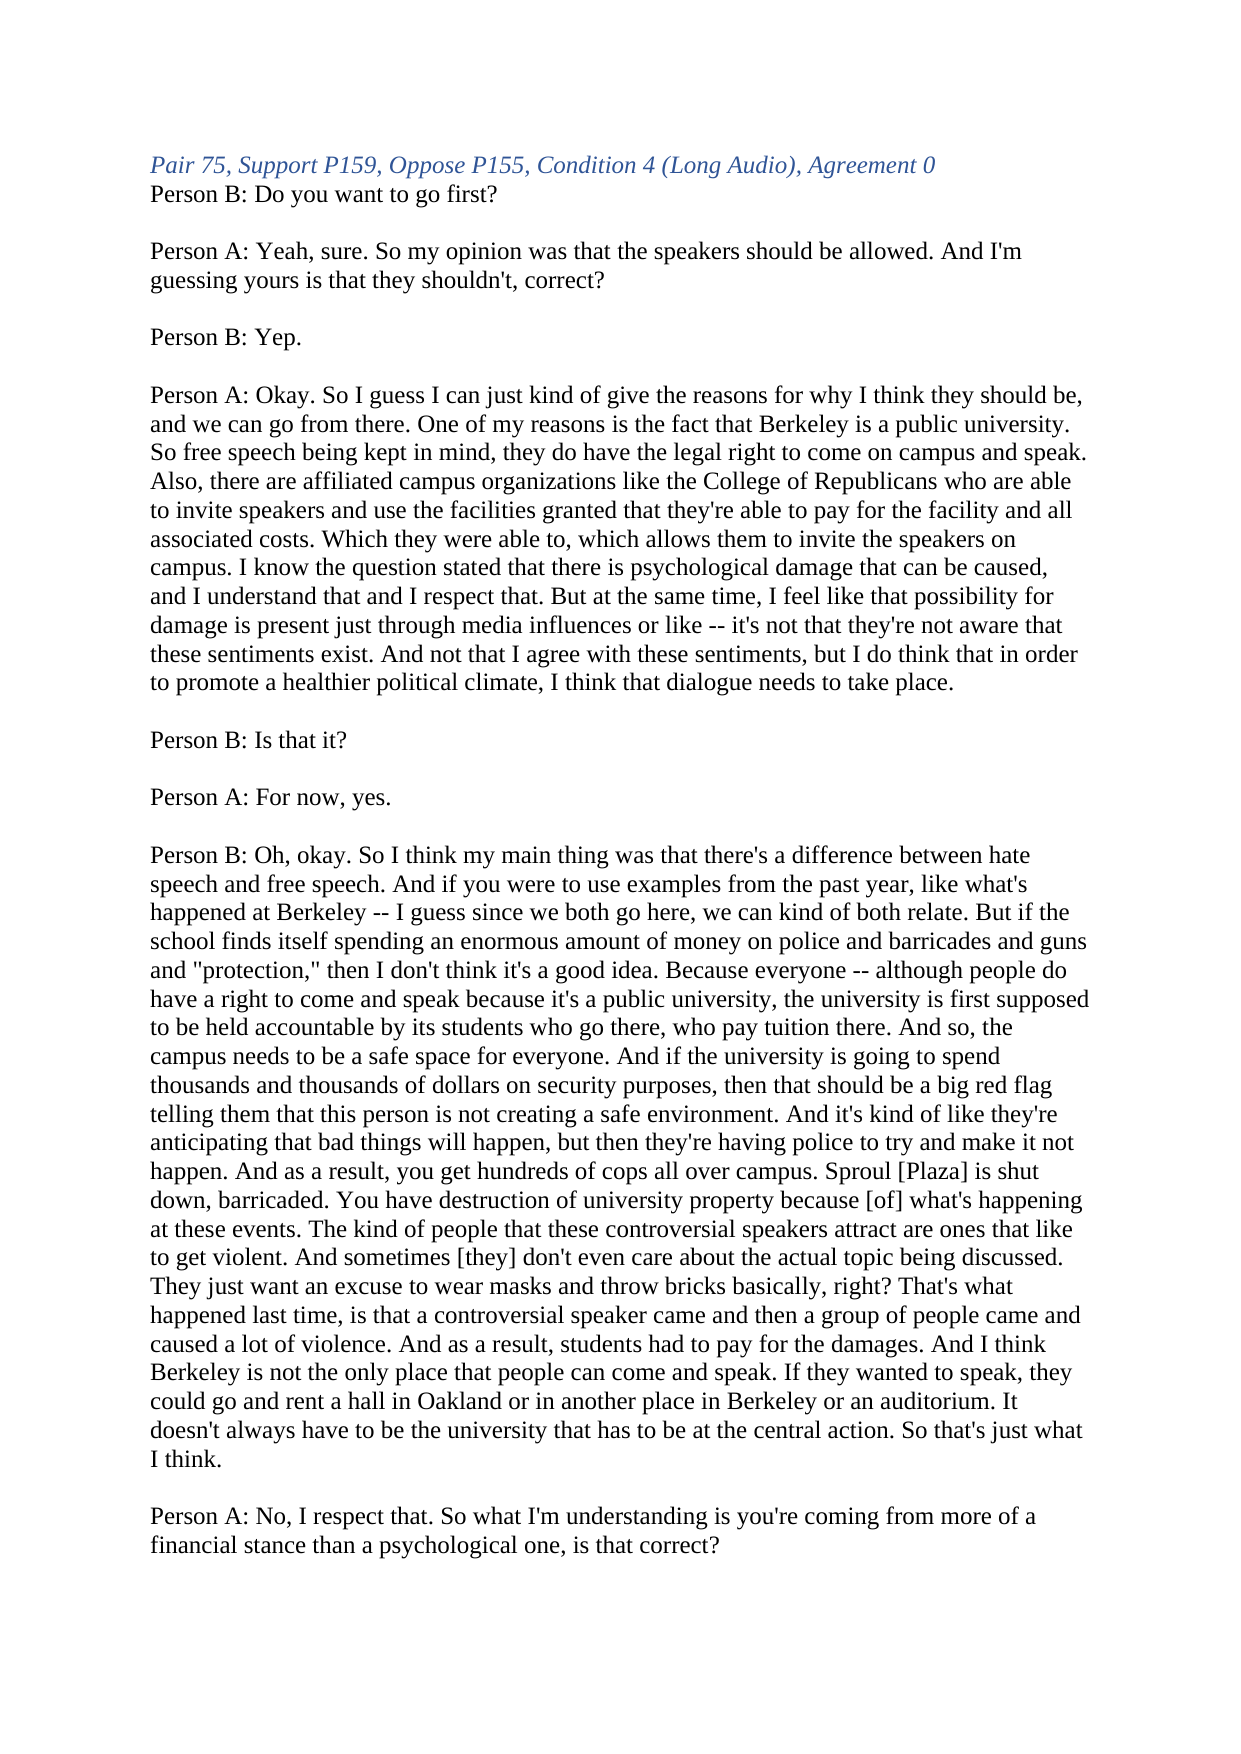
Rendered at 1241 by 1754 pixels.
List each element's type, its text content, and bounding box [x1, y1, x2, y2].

text Person A: No, I respect that. So what I'm understanding is you're coming from more of a financial stance than a psychological one, is that correct? [150, 1501, 1090, 1559]
text Person B: Oh, okay. So I think my main thing was that there's a difference between hate speech and free speech. And if you were to use examples from the past year, like what's happened at Berkeley -- I guess since we both go here, we can kind of both relate. But if the school finds itself spending an enormous amount of money on police and barricades and guns and "protection," then I don't think it's a good idea. Because everyone -- although people do have a right to come and speak because it's a public university, the university is first supposed to be held accountable by its students who go there, who pay tuition there. And so, the campus needs to be a safe space for everyone. And if the university is going to spend thousands and thousands of dollars on security purposes, then that should be a big red flag telling them that this person is not creating a safe environment. And it's kind of like they're anticipating that bad things will happen, but then they're having police to try and make it not happen. And as a result, you get hundreds of cops all over campus. Sproul [Plaza] is shut down, barricaded. You have destruction of university property because [of] what's happening at these events. The kind of people that these controversial speakers attract are ones that like to get violent. And sometimes [they] don't even care about the actual topic being discussed. They just want an excuse to wear masks and throw bricks basically, right? That's what happened last time, is that a controversial speaker came and then a group of people came and caused a lot of violence. And as a result, students had to pay for the damages. And I think Berkeley is not the only place that people can come and speak. If they wanted to speak, they could go and rent a hall in Oakland or in another place in Berkeley or an auditorium. It doesn't always have to be the university that has to be at the central action. So that's just what I think. [150, 840, 1090, 1472]
subtitle Pair 75, Support P159, Oppose P155, Condition 4 (Long Audio), Agreement 0 [150, 150, 1090, 179]
text Person B: Do you want to go first? [150, 179, 1090, 207]
text Person A: For now, yes. [150, 782, 1090, 811]
text Person A: Yeah, sure. So my opinion was that the speakers should be allowed. And I'm guessing yours is that they shouldn't, correct? [150, 236, 1090, 294]
text Person B: Yep. [150, 322, 1090, 351]
text Person A: Okay. So I guess I can just kind of give the reasons for why I think they should be, and we can go from there. One of my reasons is the fact that Berkeley is a public university. So free speech being kept in mind, they do have the legal right to come on campus and speak. Also, there are affiliated campus organizations like the College of Republicans who are able to invite speakers and use the facilities granted that they're able to pay for the facility and all associated costs. Which they were able to, which allows them to invite the speakers on campus. I know the question stated that there is psychological damage that can be caused, and I understand that and I respect that. But at the same time, I feel like that possibility for damage is present just through media influences or like -- it's not that they're not aware that these sentiments exist. And not that I agree with these sentiments, but I do think that in order to promote a healthier political climate, I think that dialogue needs to take place. [150, 380, 1090, 696]
text Person B: Is that it? [150, 725, 1090, 754]
